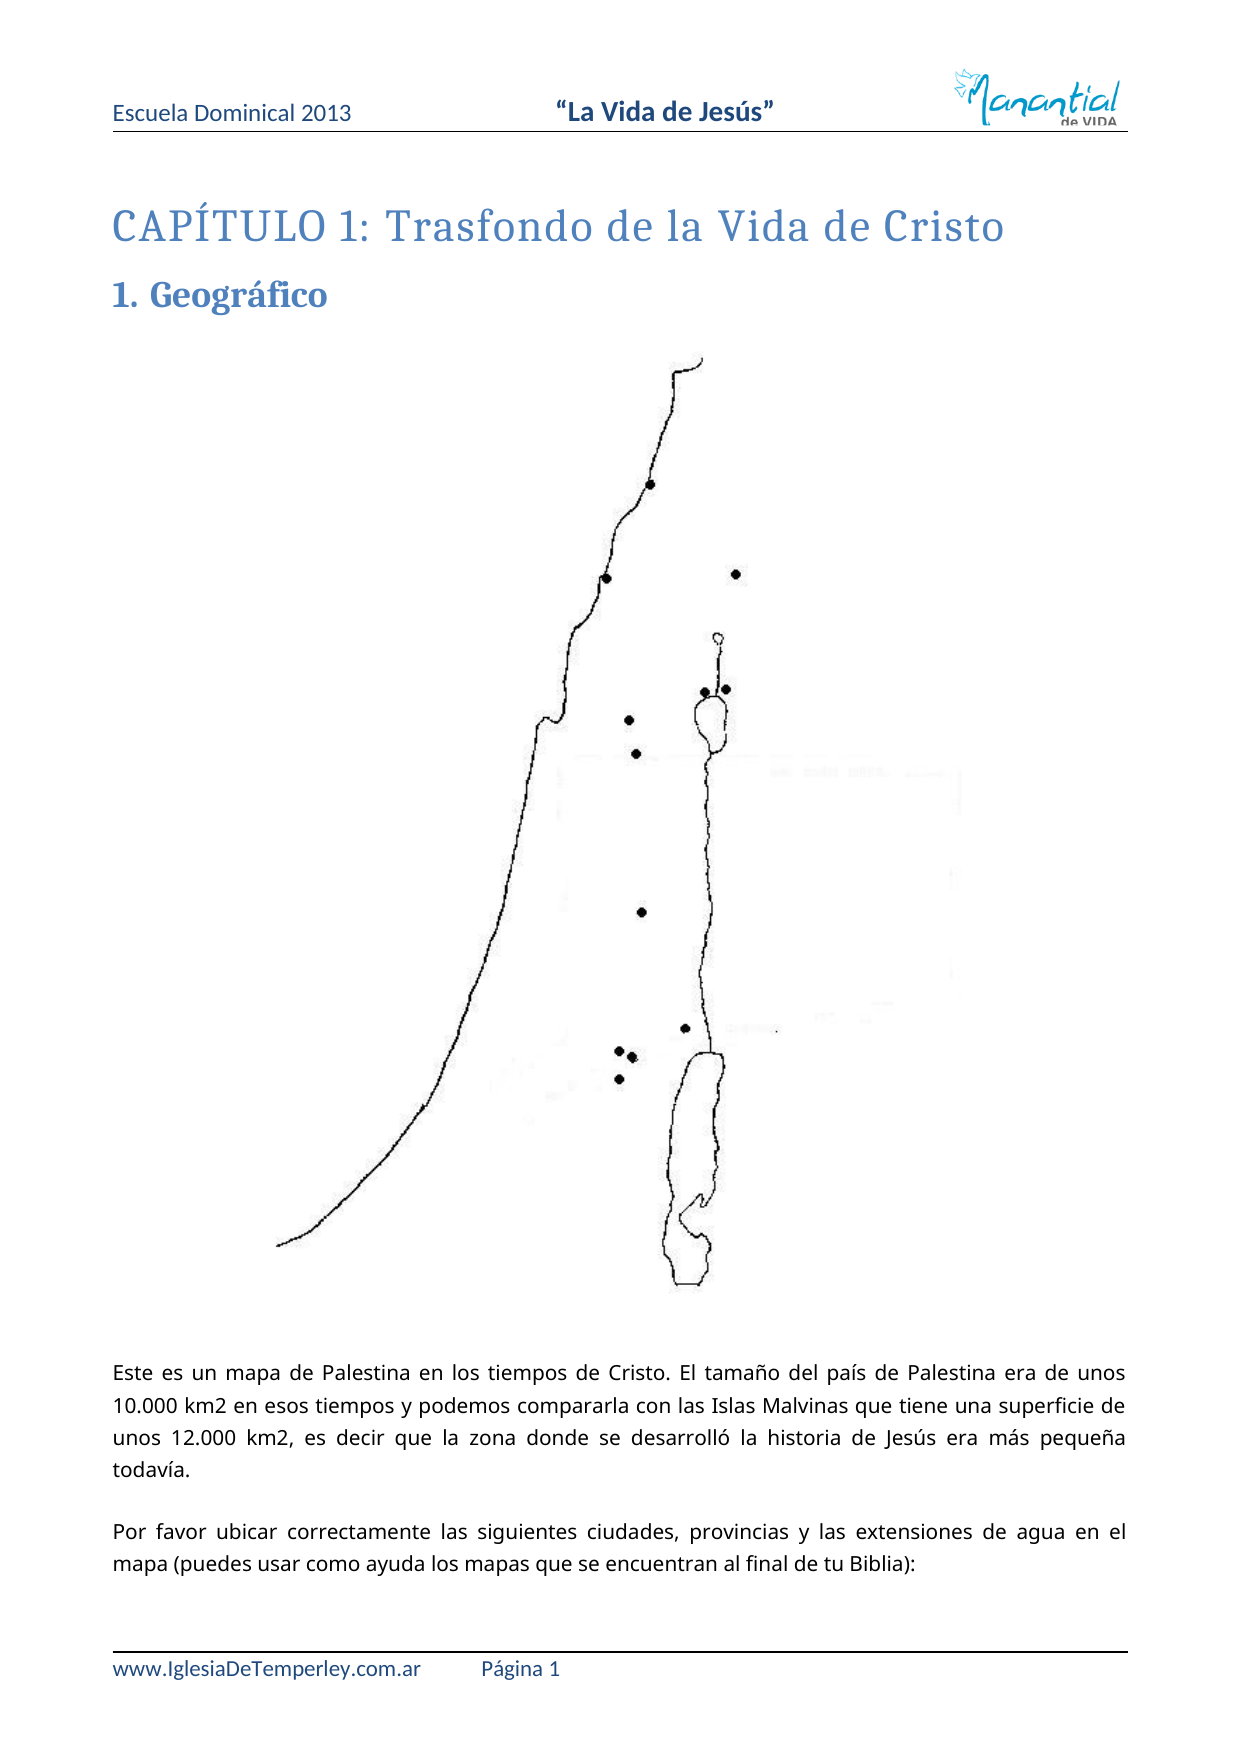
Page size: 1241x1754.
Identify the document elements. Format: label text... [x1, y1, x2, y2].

subtitle Geográfico [112, 273, 1128, 317]
subtitle CAPÍTULO 1: Trasfondo de la Vida de Cristo [112, 200, 1128, 253]
picture [950, 68, 1122, 125]
text Este es un mapa de Palestina en los tiempos de Cristo. El tamaño del país de Palestina era de unos 10.000 km2 en esos tiempos y podemos compararla con las Islas Malvinas que tiene una superficie de unos 12.000 km2, es decir que la zona donde se desarrolló la historia de Jesús era más pequeña todavía. [112, 1358, 1128, 1484]
picture [265, 351, 967, 1313]
text Por favor ubicar correctamente las siguientes ciudades, provincias y las extensiones de agua en el mapa (puedes usar como ayuda los mapas que se encuentran al final de tu Biblia): [112, 1517, 1128, 1578]
